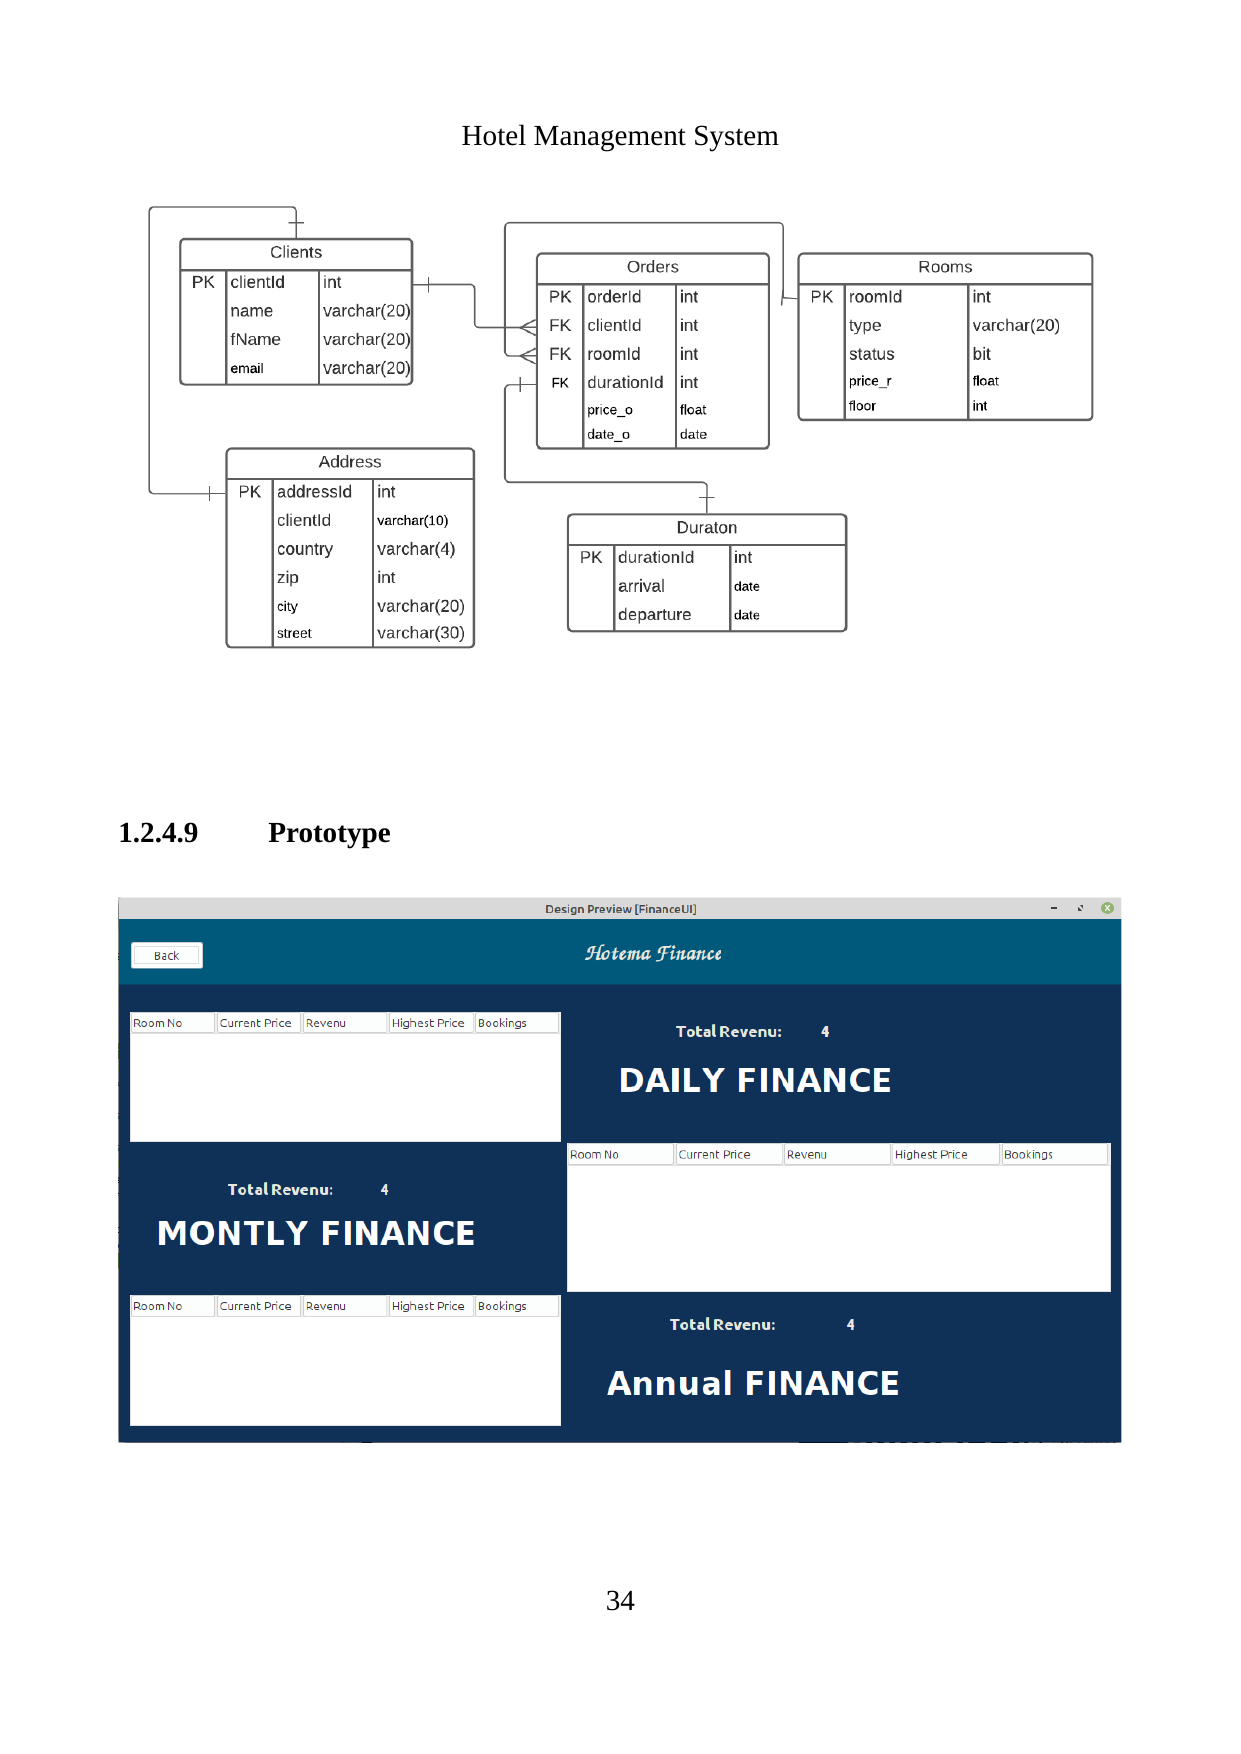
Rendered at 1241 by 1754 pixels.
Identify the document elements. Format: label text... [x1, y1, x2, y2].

picture [618, 951, 625, 959]
picture [118, 897, 1122, 918]
picture [118, 985, 1122, 1443]
picture [629, 951, 649, 959]
picture [132, 943, 202, 968]
picture [687, 951, 701, 959]
picture [714, 951, 720, 959]
picture [118, 176, 1123, 678]
subtitle Prototype [118, 816, 1122, 849]
